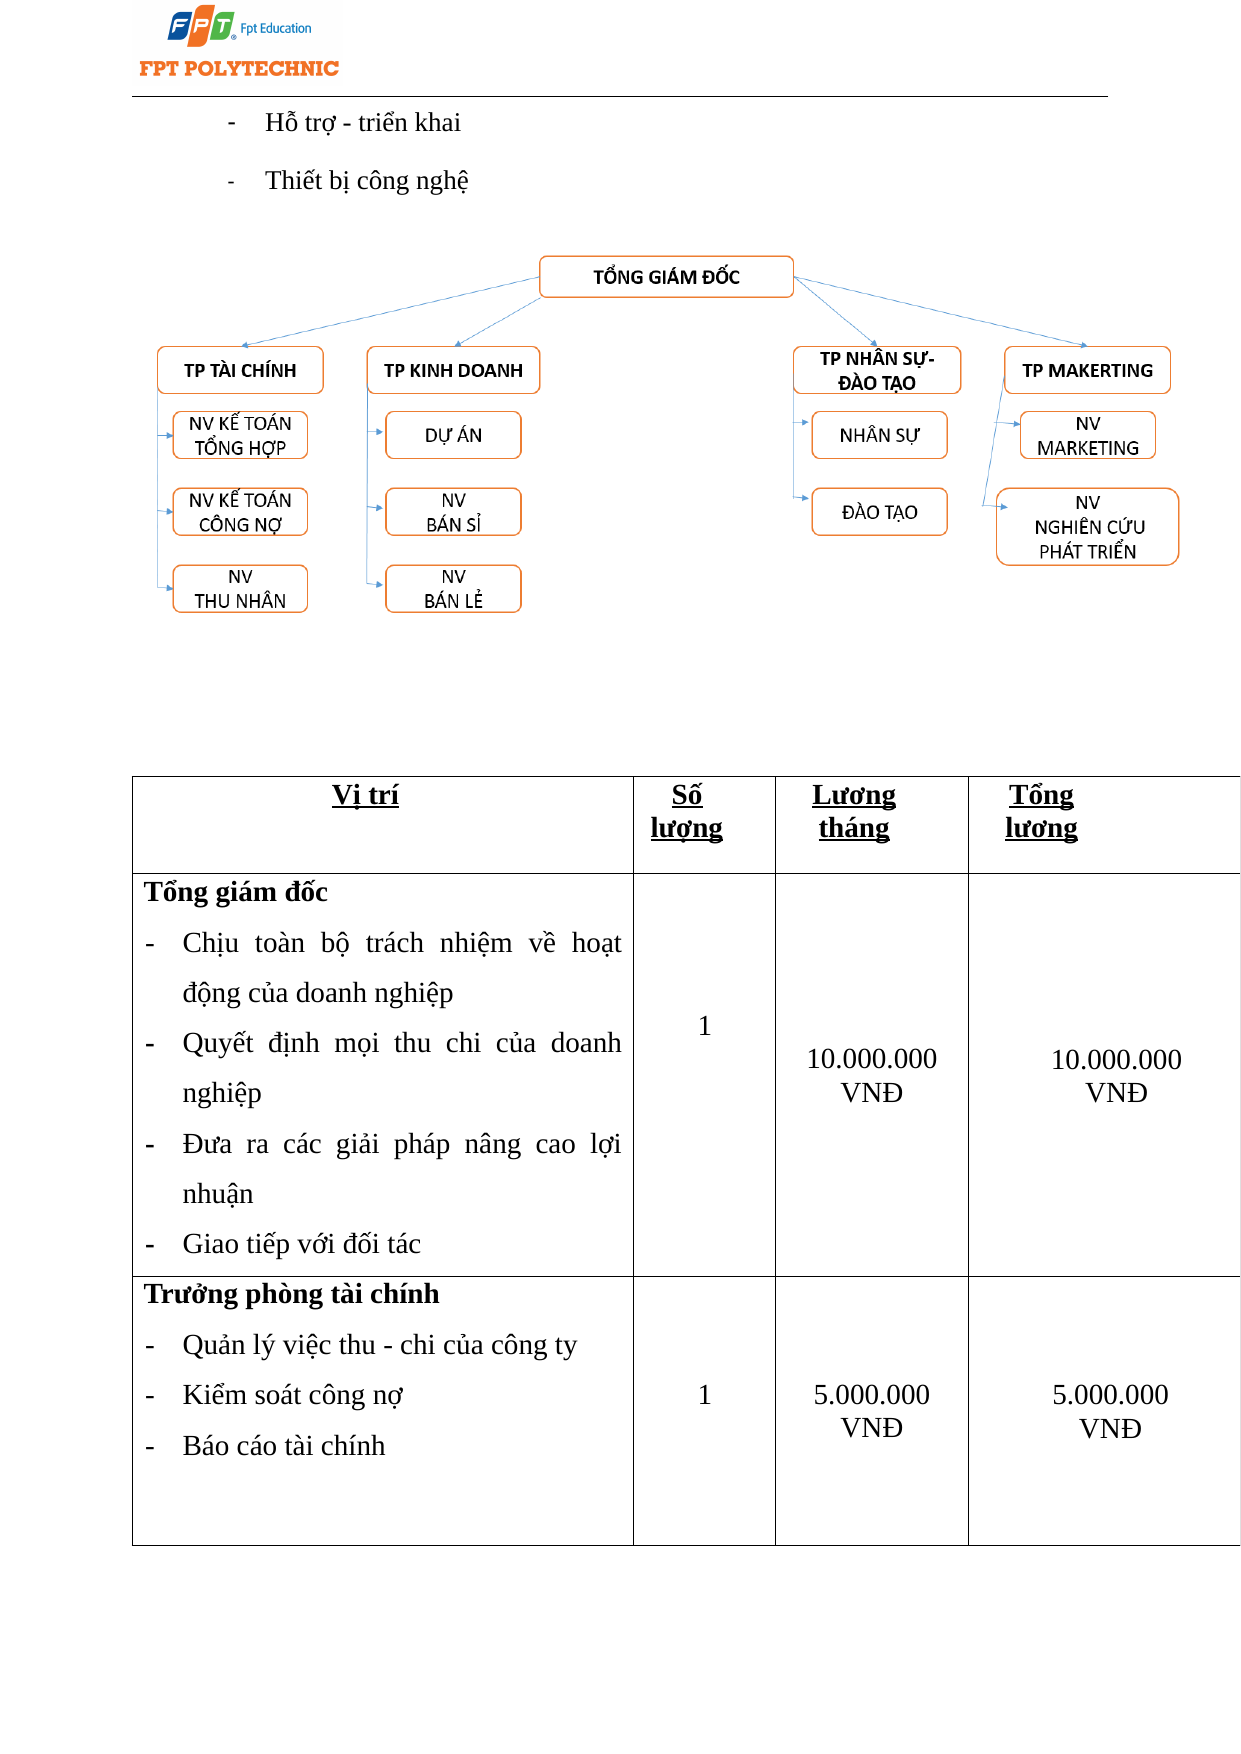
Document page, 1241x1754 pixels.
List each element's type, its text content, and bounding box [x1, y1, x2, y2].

table_cell Tổng giám đốc Chịu toàn bộ trách nhiệm về hoạt động của doanh nghiệp Quyết định mọi thu chi của doanh nghiệp Đưa ra các giải pháp nâng cao lợi nhuận Giao tiếp với đối tác [133, 874, 633, 1276]
list Hỗ trợ - triển khai [227, 105, 1108, 138]
table_header Vị trí [133, 777, 633, 873]
picture [132, 0, 343, 86]
picture [132, 220, 1208, 776]
table_header Số lượng [634, 777, 775, 873]
table_cell 1 [634, 1277, 775, 1544]
table_cell Trưởng phòng tài chính Quản lý việc thu - chi của công ty Kiểm soát công nợ Báo cáo tài chính [133, 1277, 633, 1544]
table_cell 10.000.000 VNĐ [969, 874, 1240, 1276]
list Thiết bị công nghệ [227, 164, 1108, 195]
table_cell 10.000.000 VNĐ [776, 874, 968, 1276]
table_header Lương tháng [776, 777, 968, 873]
table_cell 5.000.000 VNĐ [969, 1277, 1240, 1544]
table_cell 5.000.000 VNĐ [776, 1277, 968, 1544]
table_header Tổng lương [969, 777, 1240, 873]
table_cell 1 [634, 874, 775, 1276]
